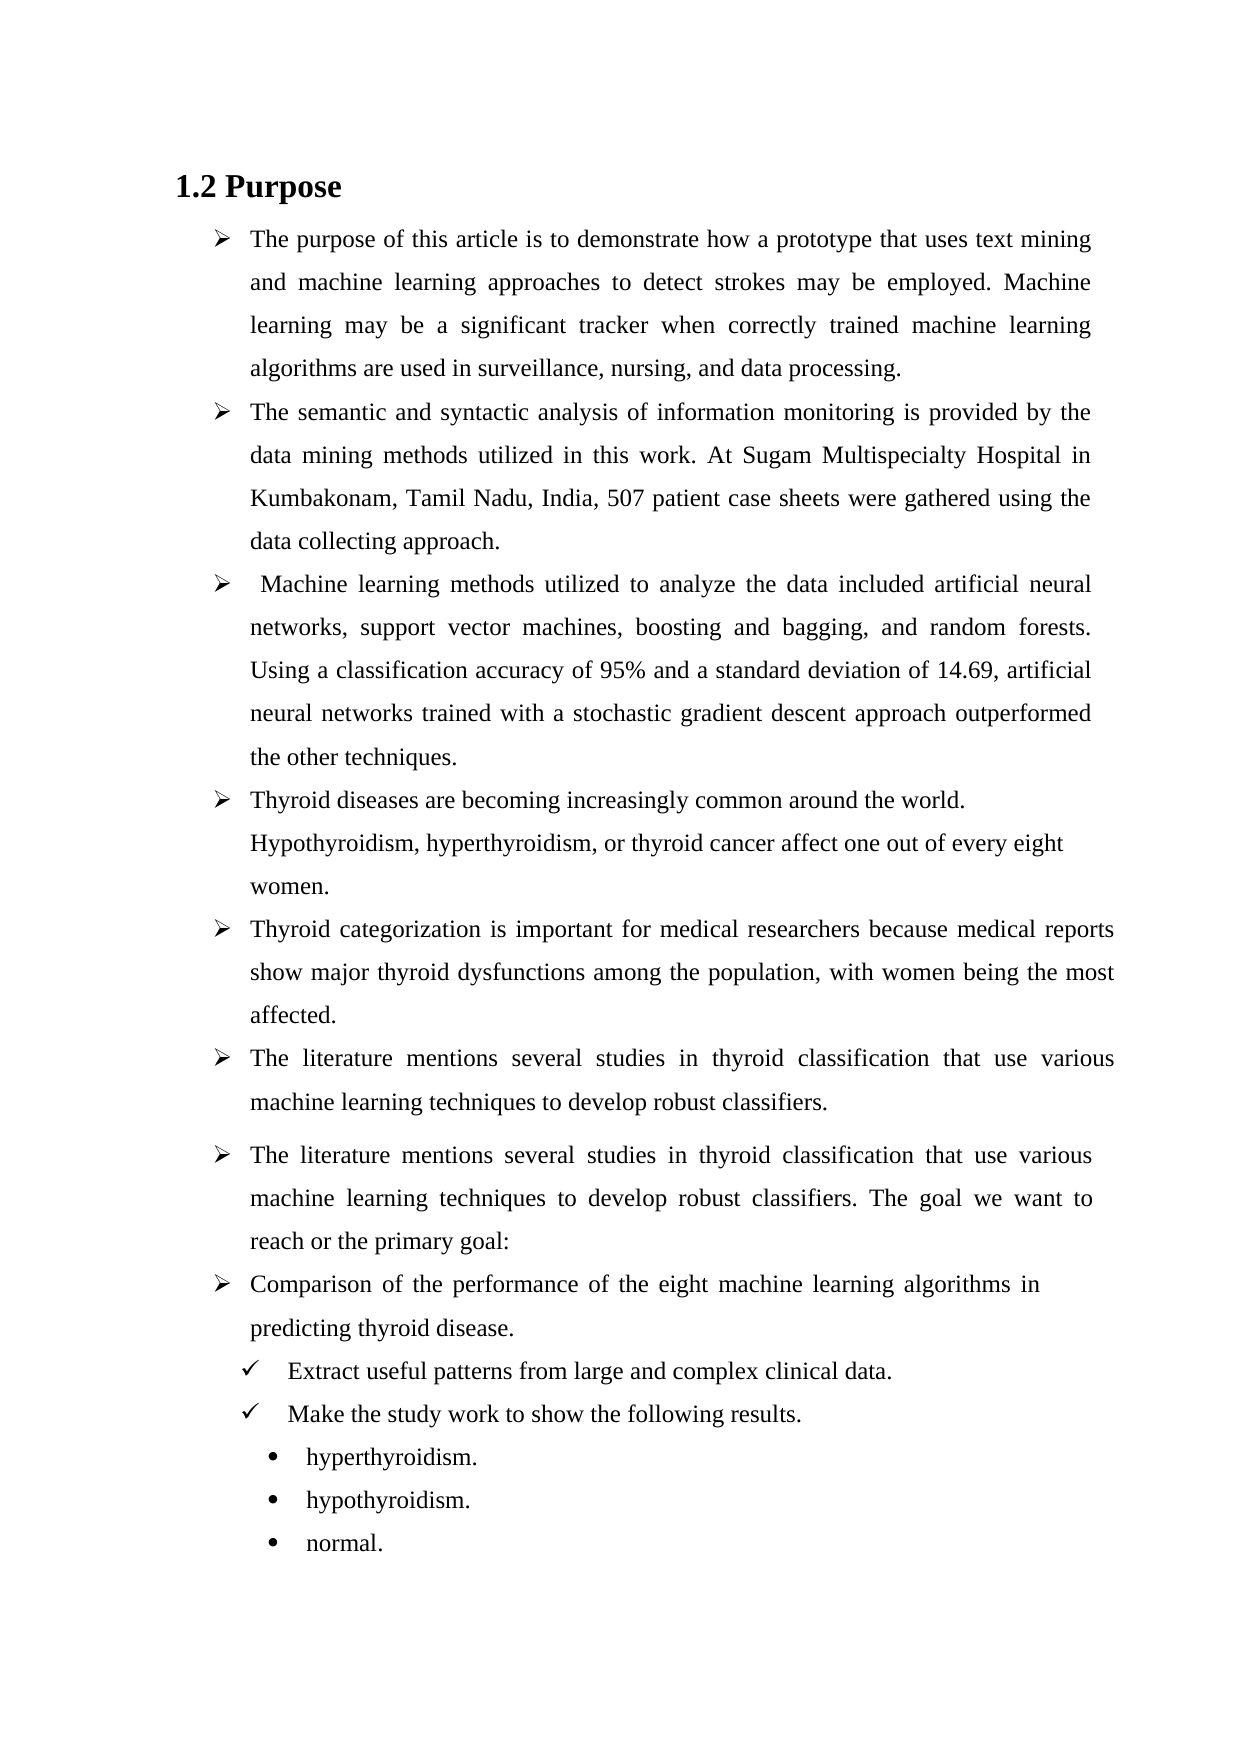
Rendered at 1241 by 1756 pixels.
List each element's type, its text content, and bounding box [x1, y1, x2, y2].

list The literature mentions several studies in thyroid classification that use various machine learning techniques to develop robust classifiers. [212, 1043, 1115, 1115]
list normal. [269, 1528, 1115, 1557]
list The literature mentions several studies in thyroid classification that use various machine learning techniques to develop robust classifiers. The goal we want to reach or the primary goal: [212, 1140, 1093, 1255]
list The semantic and syntactic analysis of information monitoring is provided by the data mining methods utilized in this work. At Sugam Multispecialty Hospital in Kumbakonam, Tamil Nadu, India, 507 patient case sheets were gathered using the data collecting approach. [212, 397, 1092, 555]
subtitle 1.2 Purpose [175, 167, 1115, 205]
list Machine learning methods utilized to analyze the data included artificial neural networks, support vector machines, boosting and bagging, and random forests. Using a classification accuracy of 95% and a standard deviation of 14.69, artificial neural networks trained with a stochastic gradient descent approach outperformed the other techniques. [212, 569, 1092, 770]
list The purpose of this article is to demonstrate how a prototype that uses text mining and machine learning approaches to detect strokes may be employed. Machine learning may be a significant tracker when correctly trained machine learning algorithms are used in surveillance, nursing, and data processing. [212, 224, 1092, 382]
list Make the study work to show the following results. [250, 1399, 1115, 1428]
list Thyroid diseases are becoming increasingly common around the world. Hypothyroidism, hyperthyroidism, or thyroid cancer affect one out of every eight women. [212, 785, 1115, 900]
list Extract useful patterns from large and complex clinical data. [250, 1356, 1115, 1384]
list Comparison of the performance of the eight machine learning algorithms in predicting thyroid disease. [212, 1269, 1093, 1341]
list hyperthyroidism. [269, 1442, 1115, 1471]
list hypothyroidism. [269, 1485, 1115, 1514]
list Thyroid categorization is important for medical researchers because medical reports show major thyroid dysfunctions among the population, with women being the most affected. [212, 914, 1115, 1029]
